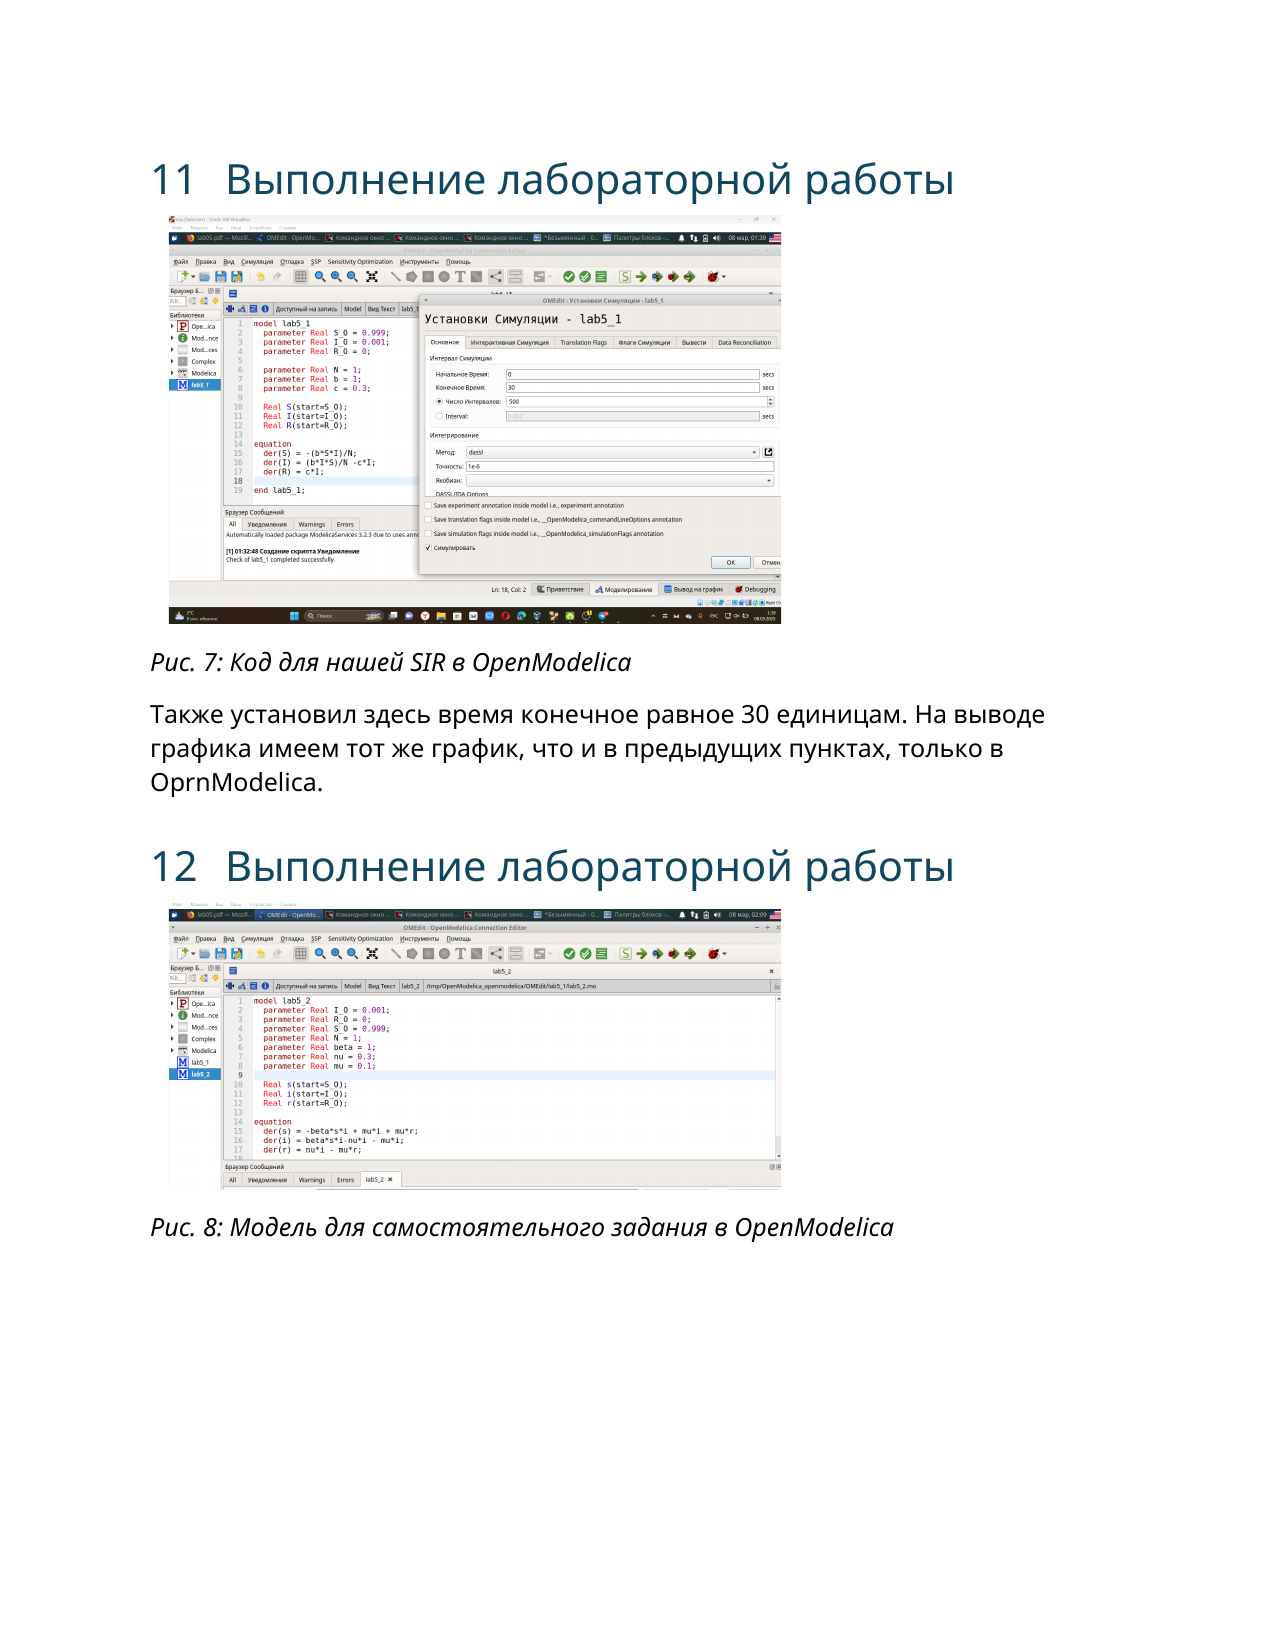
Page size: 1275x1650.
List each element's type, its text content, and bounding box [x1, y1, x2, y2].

text Также установил здесь время конечное равное 30 единицам. На выводе графика имеем тот же график, что и в предыдущих пунктах, только в OprnModelica. [150, 697, 1125, 799]
subtitle 11 Выполнение лабораторной работы [150, 150, 1125, 207]
subtitle 12 Выполнение лабораторной работы [150, 837, 1125, 893]
picture [168, 901, 782, 1190]
text Рис. 8: Модель для самостоятельного задания в OpenModelica [150, 1210, 1125, 1244]
text Рис. 7: Код для нашей SIR в OpenModelica [150, 644, 1125, 678]
picture [168, 215, 782, 624]
